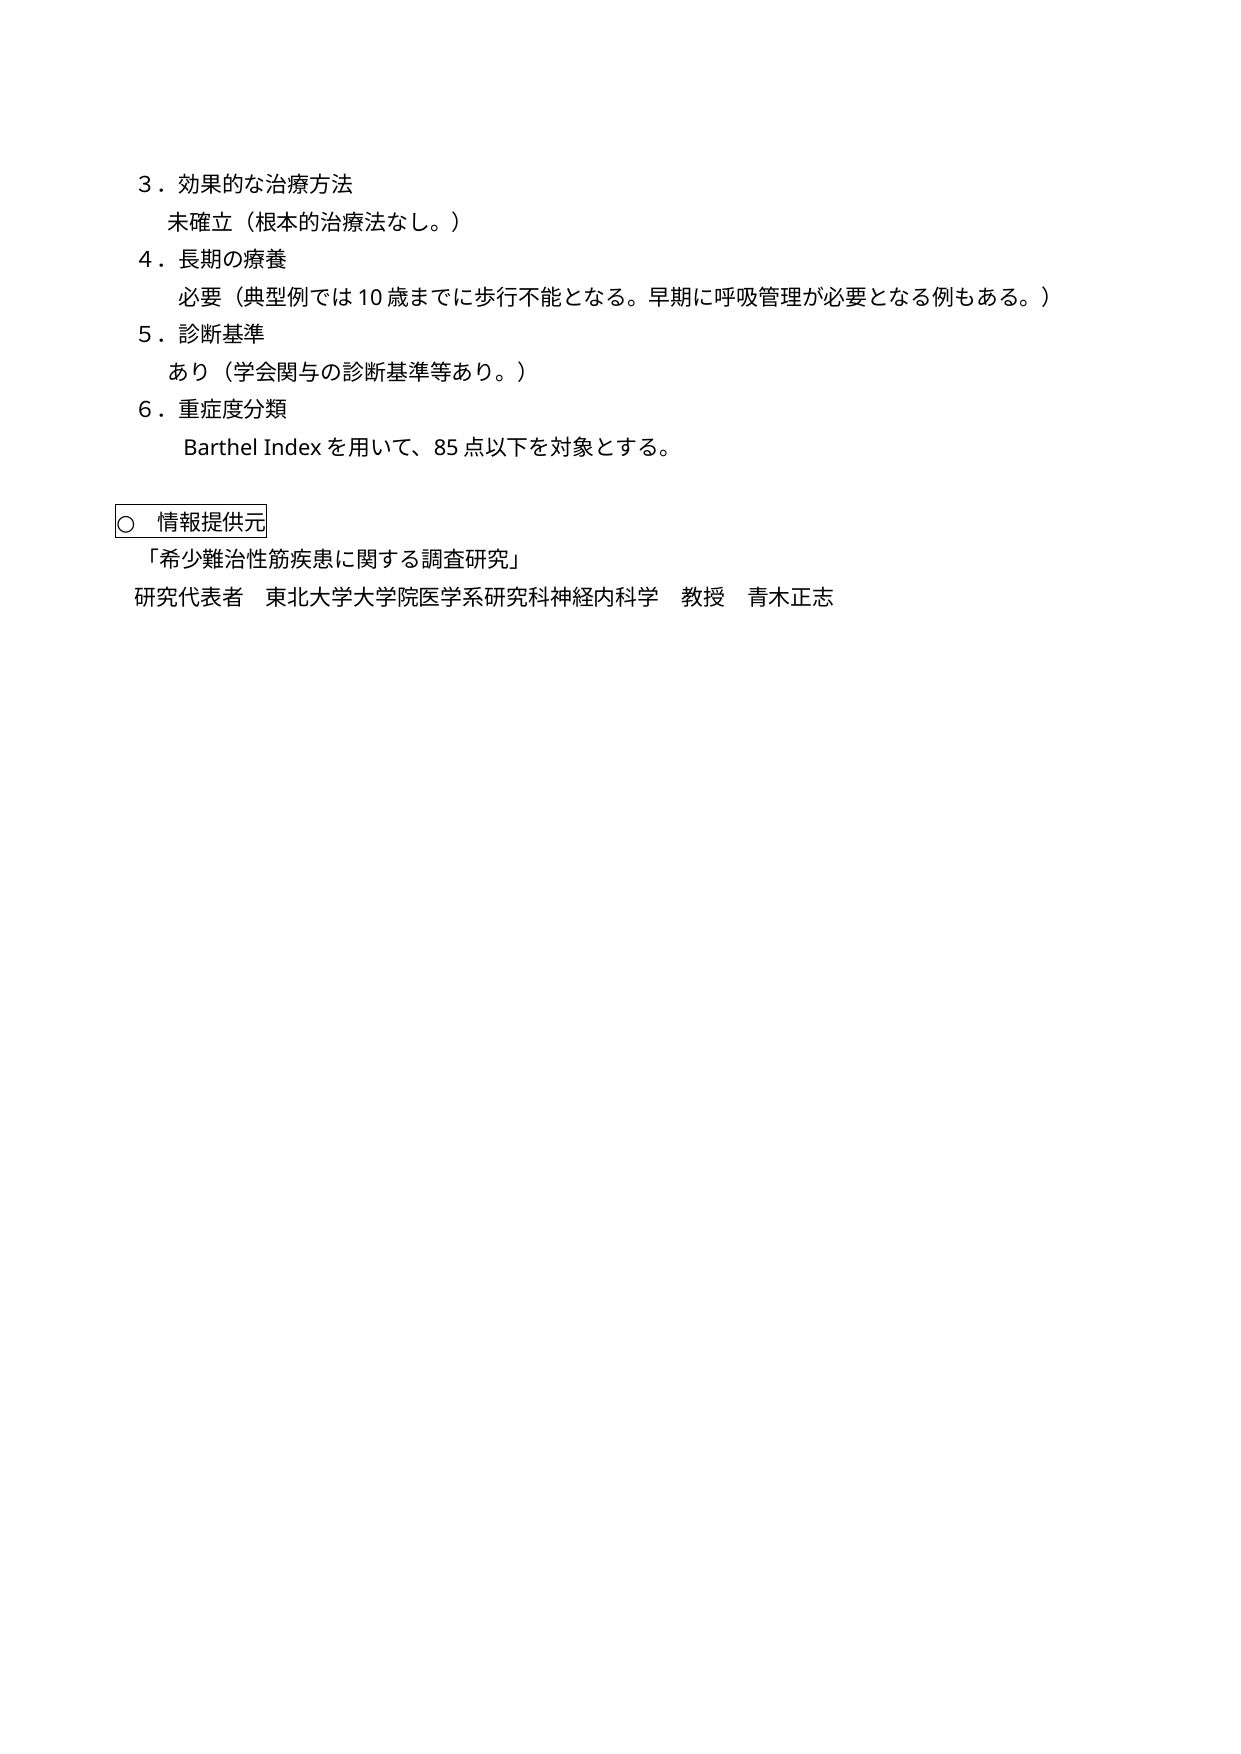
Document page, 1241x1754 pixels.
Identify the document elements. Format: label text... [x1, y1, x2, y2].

text 未確立（根本的治療法なし。） [112, 202, 1128, 239]
text ○ 情報提供元 [115, 502, 1128, 539]
text ４．長期の療養 [112, 239, 1128, 277]
text 必要（典型例では10歳までに歩行不能となる。早期に呼吸管理が必要となる例もある。） [112, 277, 1128, 314]
text Barthel Indexを用いて、85点以下を対象とする。 [112, 427, 1128, 464]
text ３．効果的な治療方法 [112, 164, 1128, 202]
text 「希少難治性筋疾患に関する調査研究」 [115, 539, 1128, 577]
text ６．重症度分類 [112, 389, 1128, 427]
text 研究代表者 東北大学大学院医学系研究科神経内科学 教授 青木正志 [112, 577, 1128, 614]
text あり（学会関与の診断基準等あり。） [112, 352, 1128, 389]
text ５．診断基準 [112, 314, 1128, 352]
